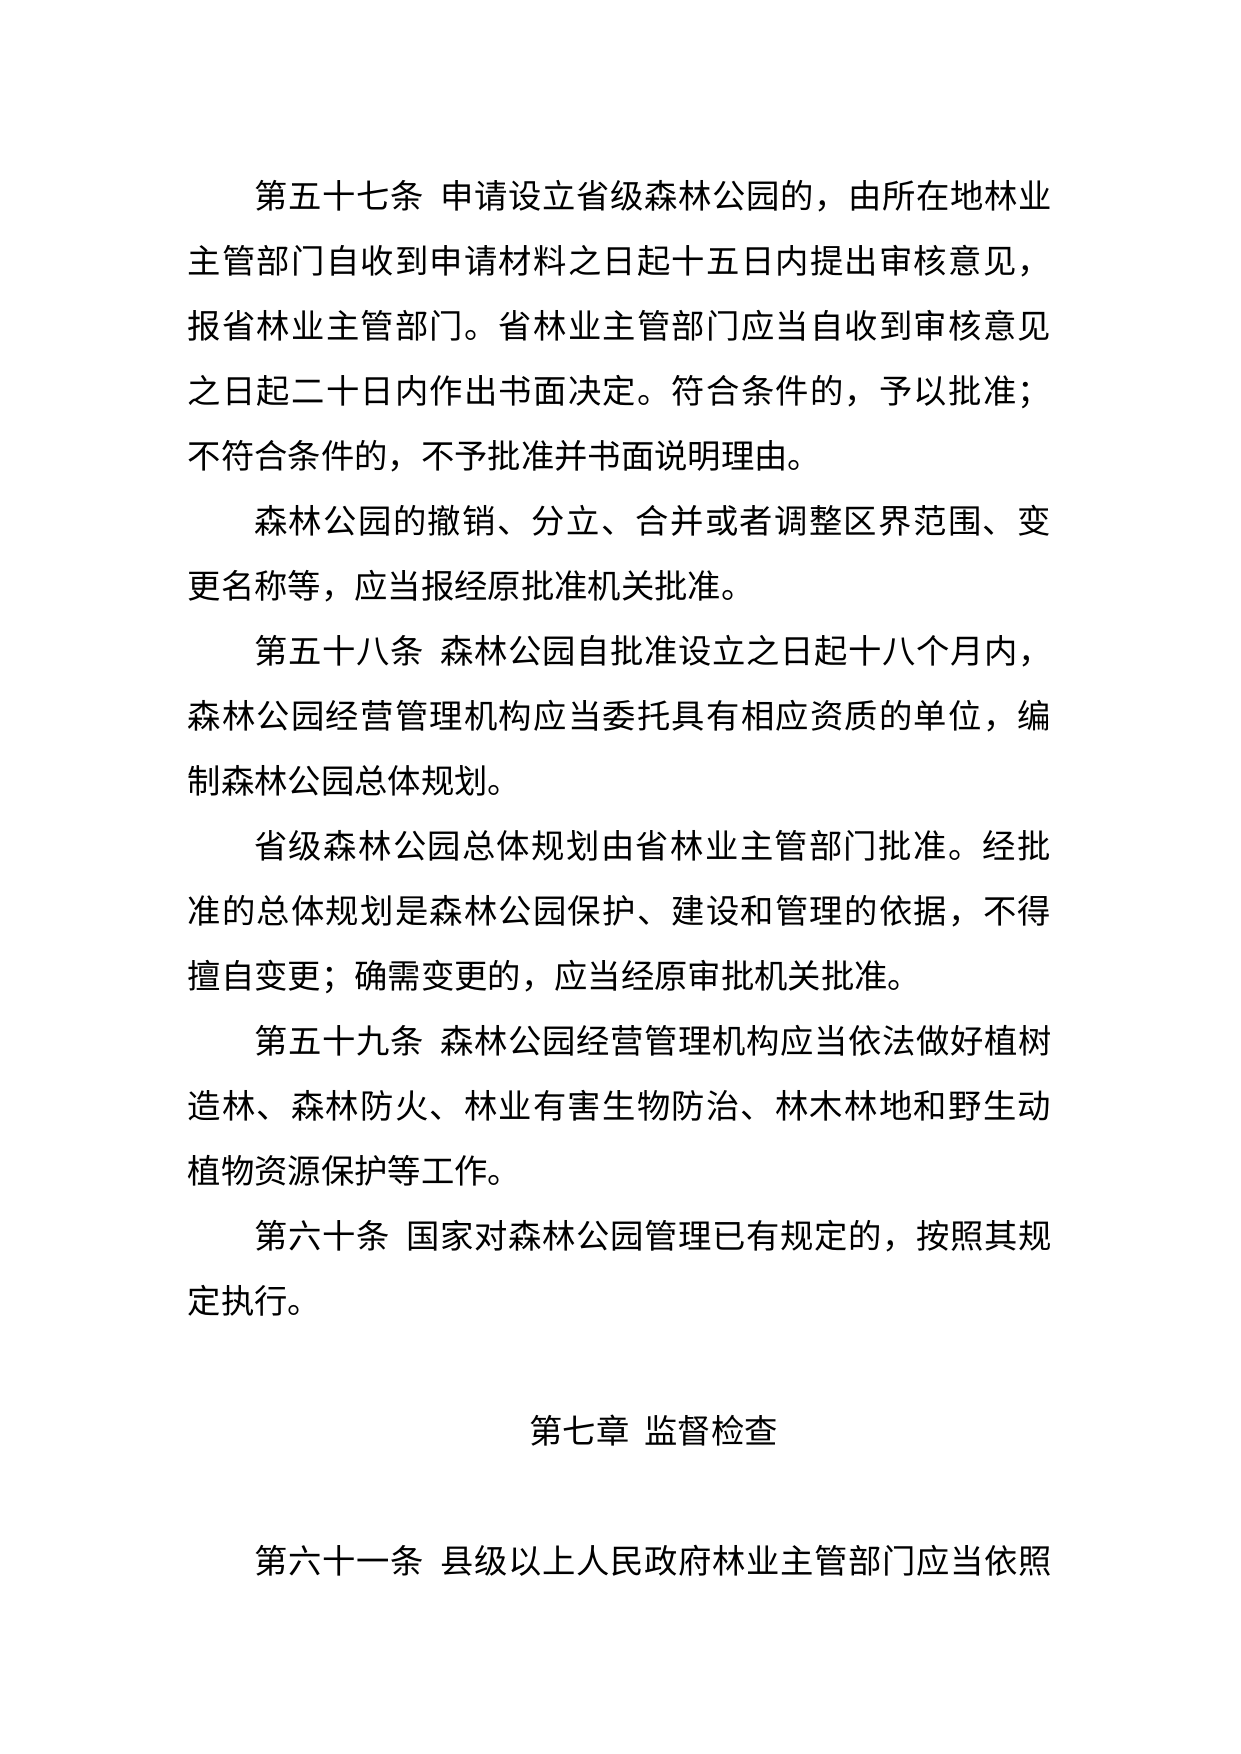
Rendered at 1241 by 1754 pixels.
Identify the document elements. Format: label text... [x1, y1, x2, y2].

text 森林公园的撤销、分立、合并或者调整区界范围、变更名称等，应当报经原批准机关批准。 [187, 487, 1053, 617]
text 第五十七条 申请设立省级森林公园的，由所在地林业主管部门自收到申请材料之日起十五日内提出审核意见，报省林业主管部门。省林业主管部门应当自收到审核意见之日起二十日内作出书面决定。符合条件的，予以批准；不符合条件的，不予批准并书面说明理由。 [187, 162, 1053, 487]
text 省级森林公园总体规划由省林业主管部门批准。经批准的总体规划是森林公园保护、建设和管理的依据，不得擅自变更；确需变更的，应当经原审批机关批准。 [187, 812, 1053, 1007]
text 第七章 监督检查 [187, 1397, 1053, 1462]
text 第六十条 国家对森林公园管理已有规定的，按照其规定执行。 [187, 1202, 1053, 1332]
text 第五十八条 森林公园自批准设立之日起十八个月内，森林公园经营管理机构应当委托具有相应资质的单位，编制森林公园总体规划。 [187, 617, 1053, 812]
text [187, 1527, 1053, 1592]
text 第五十九条 森林公园经营管理机构应当依法做好植树造林、森林防火、林业有害生物防治、林木林地和野生动植物资源保护等工作。 [187, 1007, 1053, 1202]
